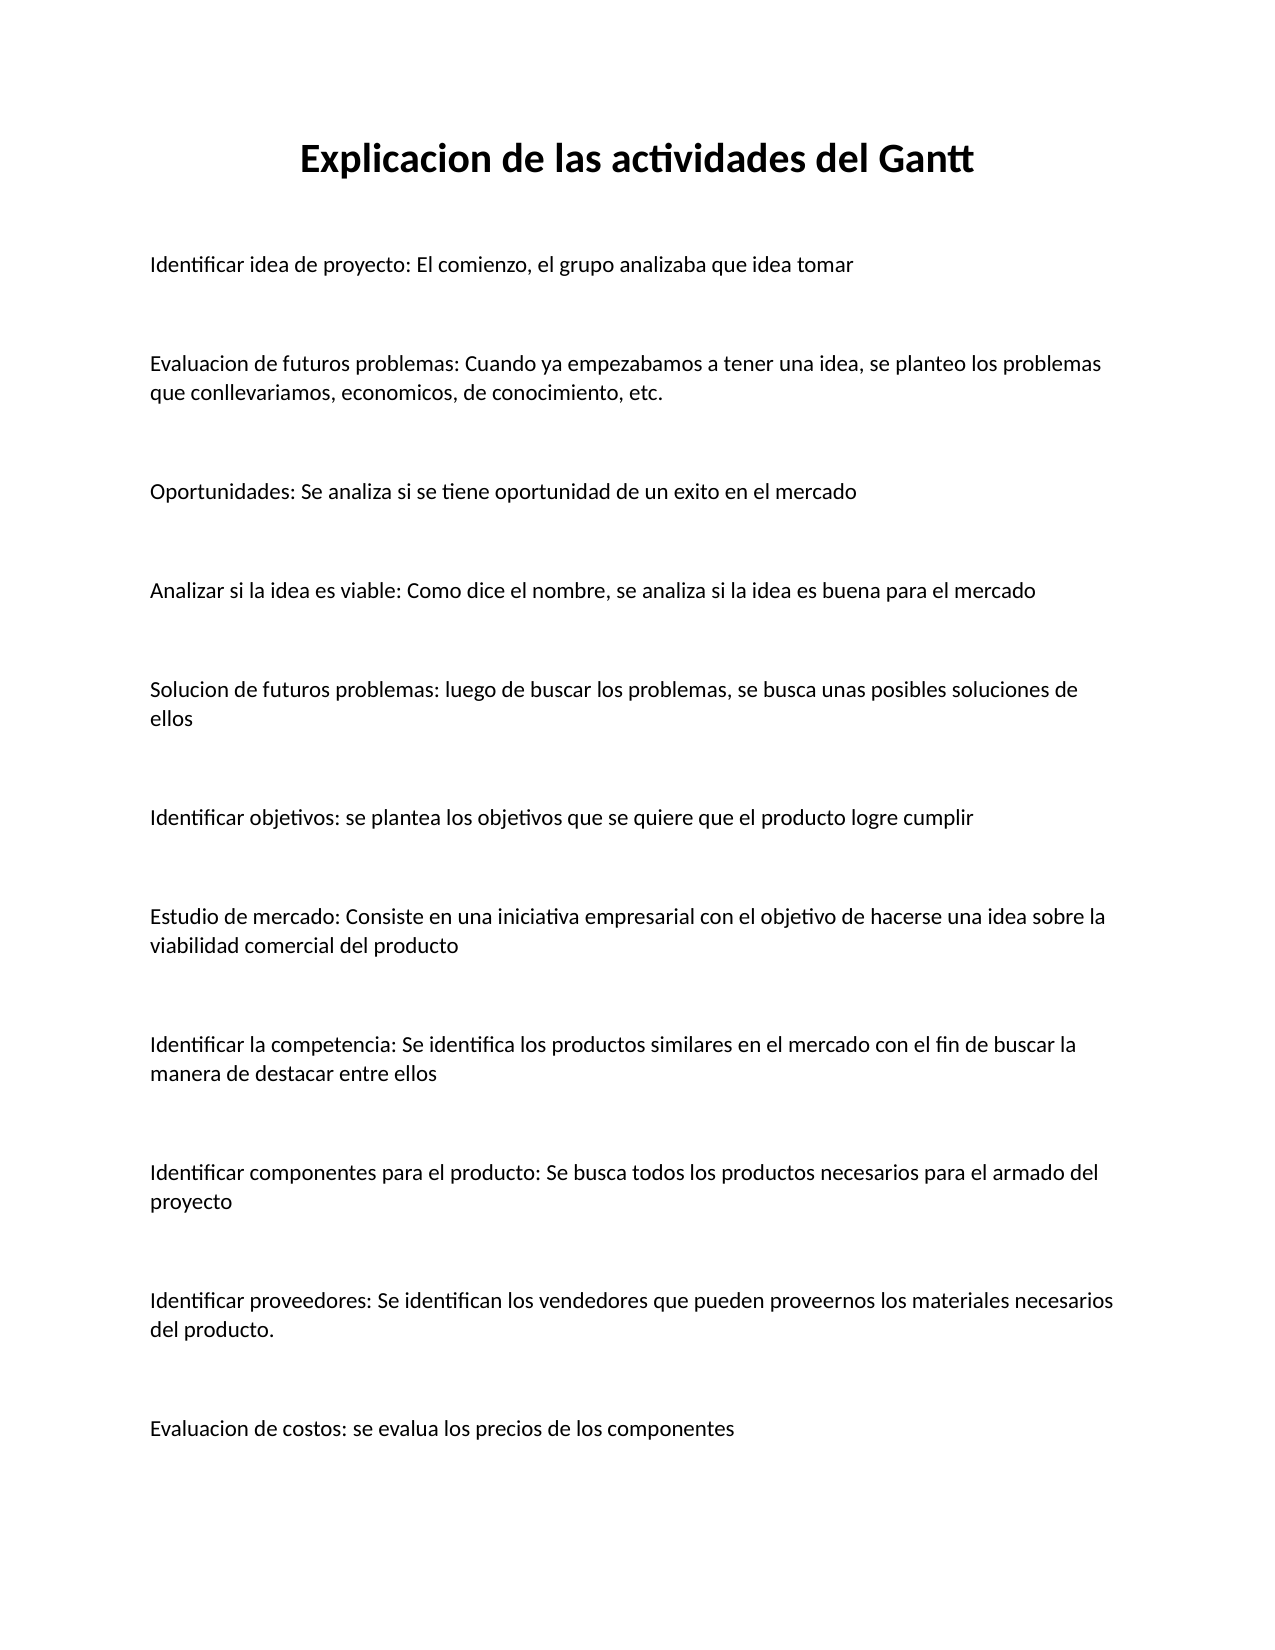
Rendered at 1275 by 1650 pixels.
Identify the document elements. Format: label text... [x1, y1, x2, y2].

text Evaluacion de costos: se evalua los precios de los componentes [150, 1413, 1125, 1442]
text Identificar componentes para el producto: Se busca todos los productos necesarios para el armado del proyecto [150, 1157, 1125, 1215]
text Oportunidades: Se analiza si se tiene oportunidad de un exito en el mercado [150, 476, 1125, 505]
text Evaluacion de futuros problemas: Cuando ya empezabamos a tener una idea, se planteo los problemas que conllevariamos, economicos, de conocimiento, etc. [150, 348, 1125, 406]
text Solucion de futuros problemas: luego de buscar los problemas, se busca unas posibles soluciones de ellos [150, 674, 1125, 732]
text Identificar la competencia: Se identifica los productos similares en el mercado con el fin de buscar la manera de destacar entre ellos [150, 1029, 1125, 1087]
text Estudio de mercado: Consiste en una iniciativa empresarial con el objetivo de hacerse una idea sobre la viabilidad comercial del producto [150, 902, 1125, 959]
text Identificar proveedores: Se identifican los vendedores que pueden proveernos los materiales necesarios del producto. [150, 1285, 1125, 1343]
text Identificar idea de proyecto: El comienzo, el grupo analizaba que idea tomar [150, 249, 1125, 278]
text Identificar objetivos: se plantea los objetivos que se quiere que el producto logre cumplir [150, 802, 1125, 831]
text Explicacion de las actividades del Gantt [150, 150, 1125, 179]
text Analizar si la idea es viable: Como dice el nombre, se analiza si la idea es buena para el mercado [150, 575, 1125, 604]
